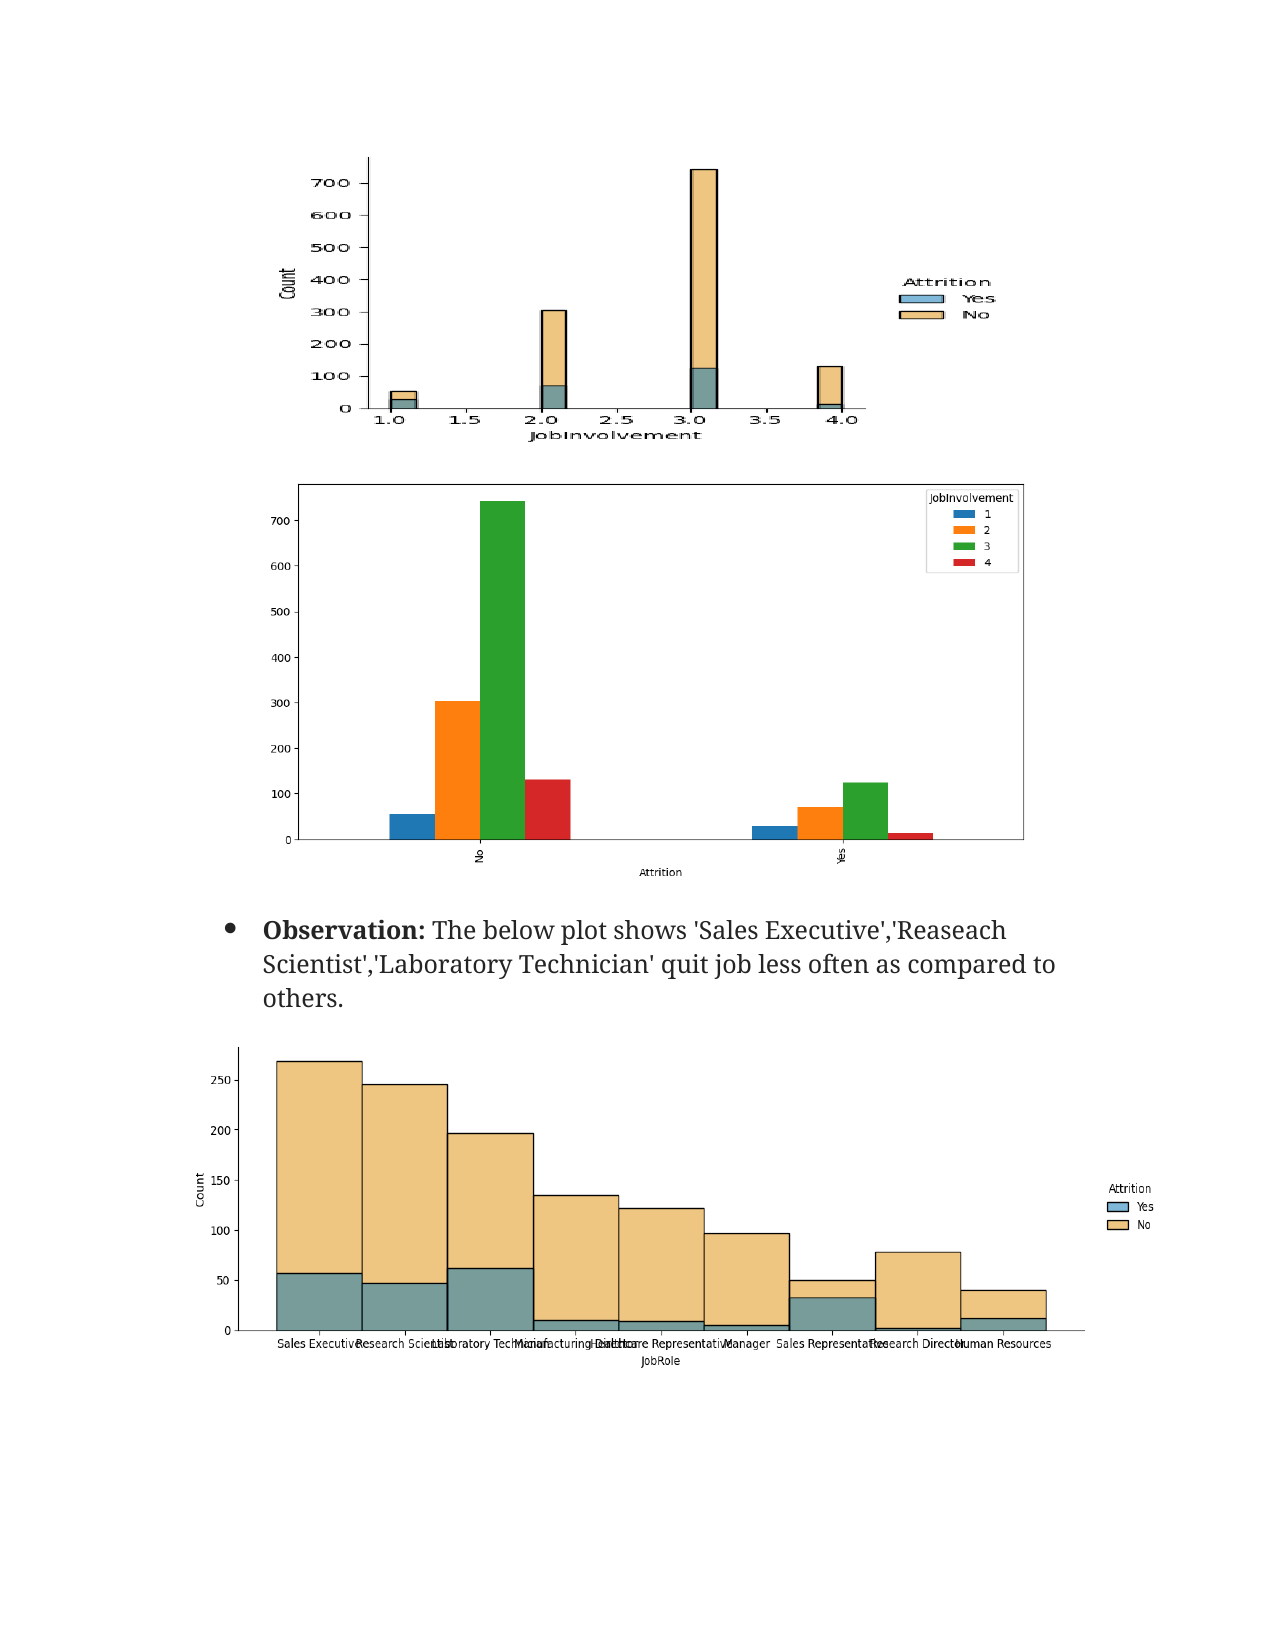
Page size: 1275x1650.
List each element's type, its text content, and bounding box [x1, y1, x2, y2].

picture [262, 150, 1017, 449]
picture [262, 476, 1030, 886]
list Observation: The below plot shows 'Sales Executive','Reaseach Scientist','Laboratory Technician' quit job less often as compared to others. [225, 913, 1125, 1015]
picture [187, 1038, 1163, 1376]
